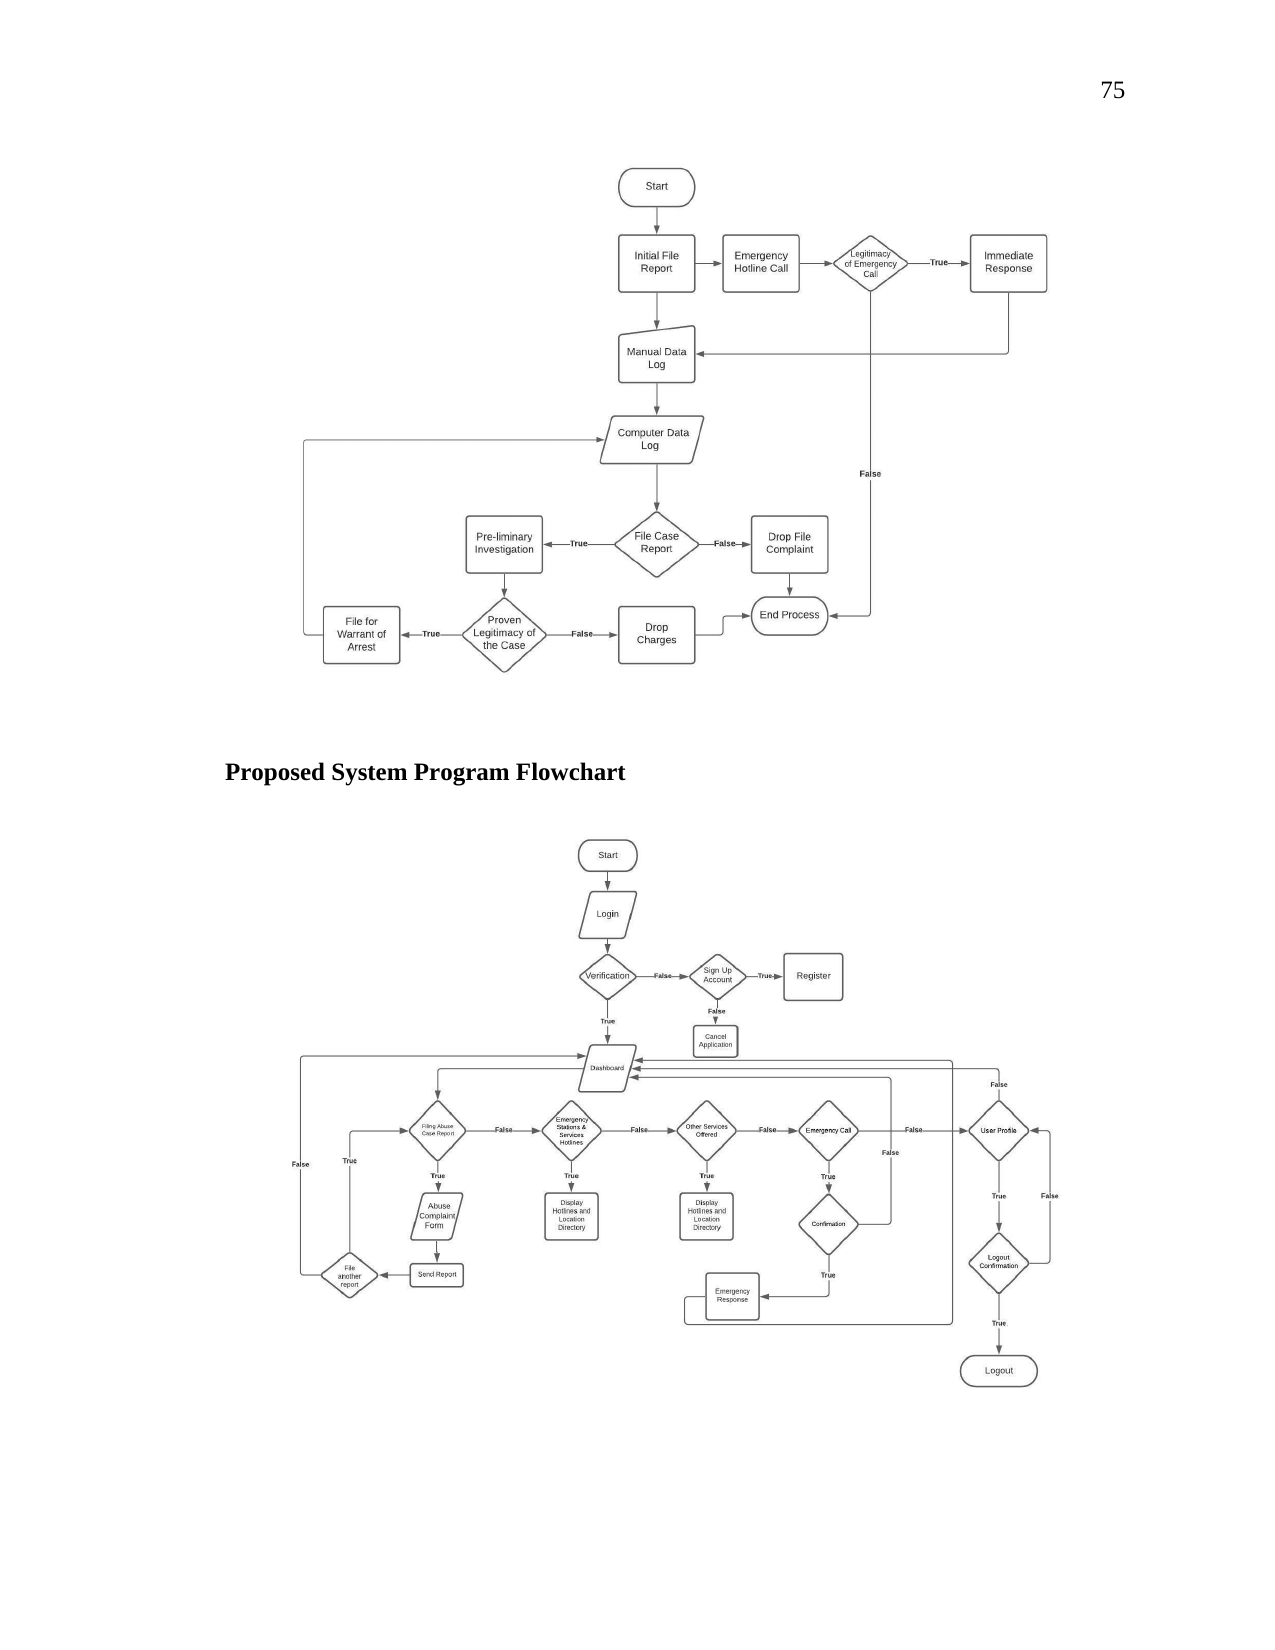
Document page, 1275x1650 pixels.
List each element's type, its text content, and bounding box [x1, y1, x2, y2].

text Proposed System Program Flowchart [225, 757, 1125, 785]
picture [284, 150, 1066, 692]
picture [271, 820, 1079, 1407]
